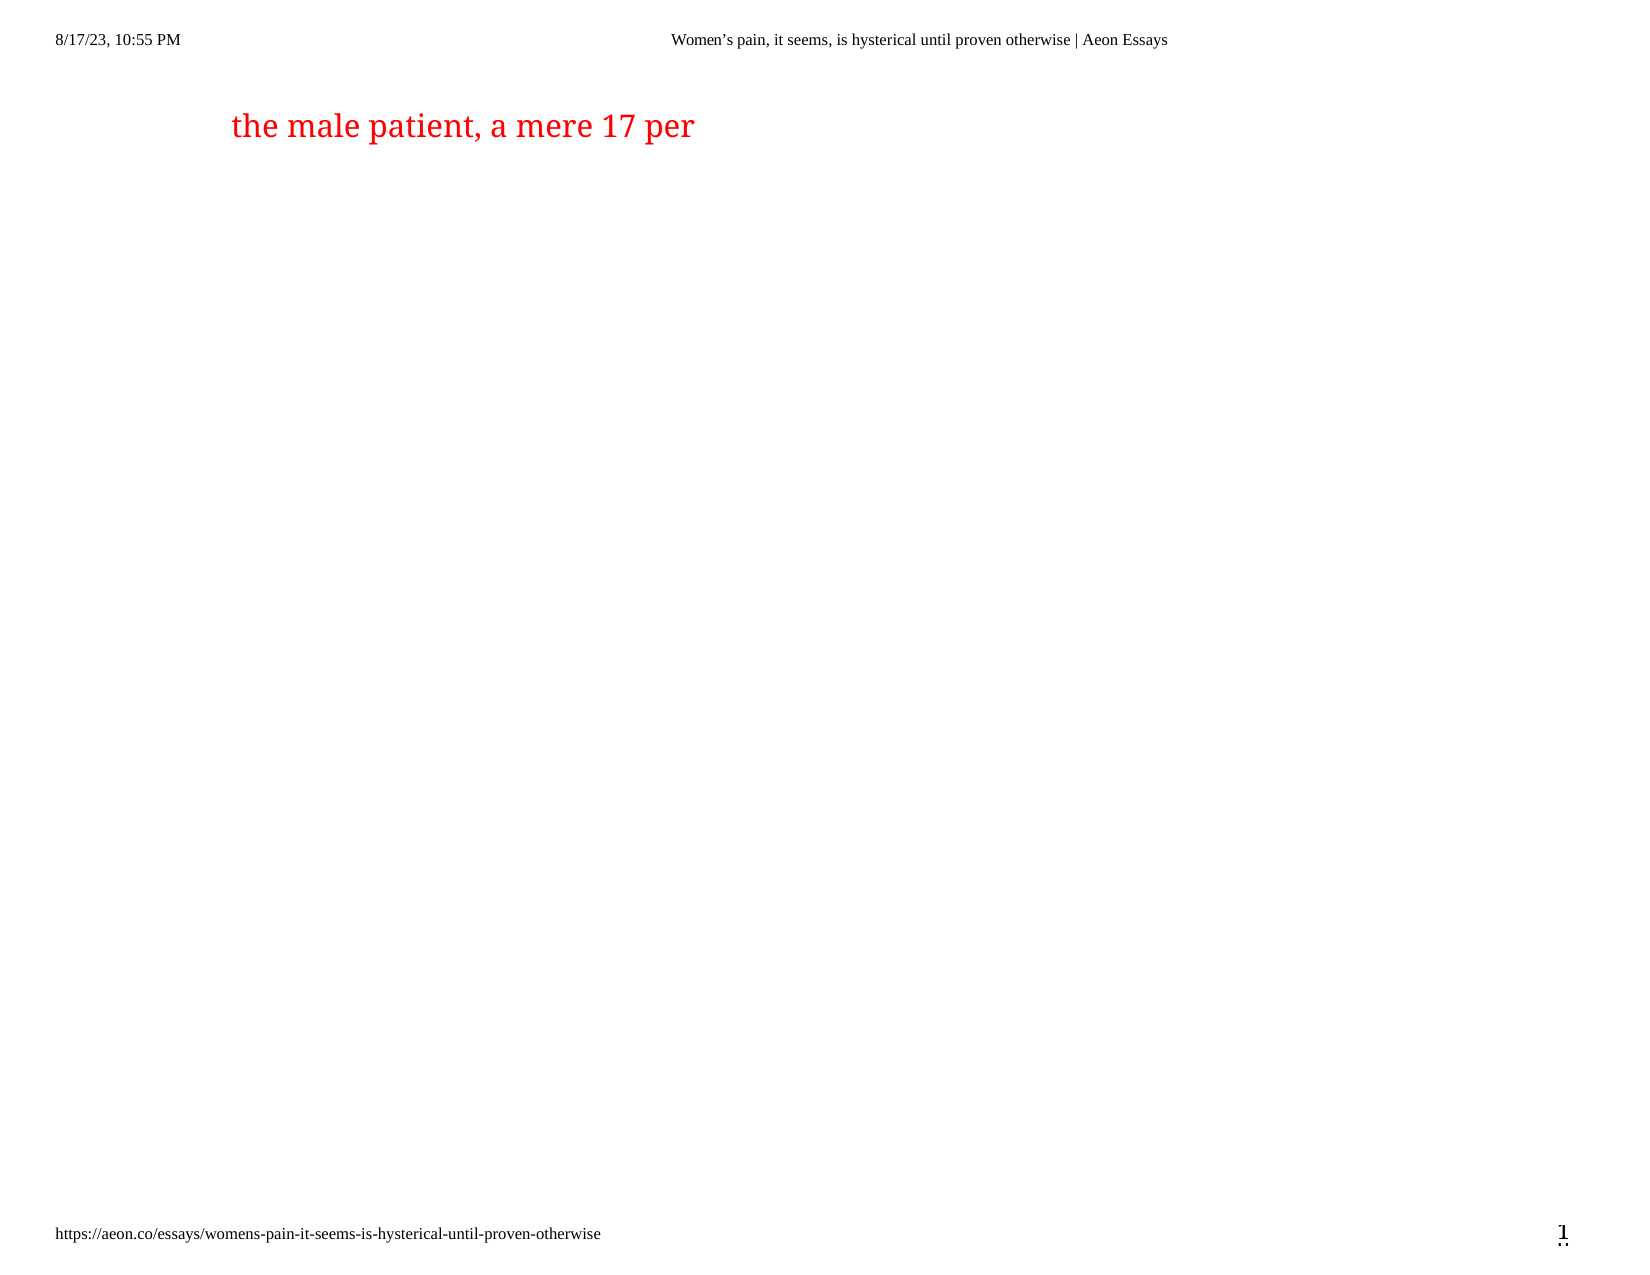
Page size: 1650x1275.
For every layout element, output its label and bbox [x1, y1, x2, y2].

text [231, 104, 1382, 147]
